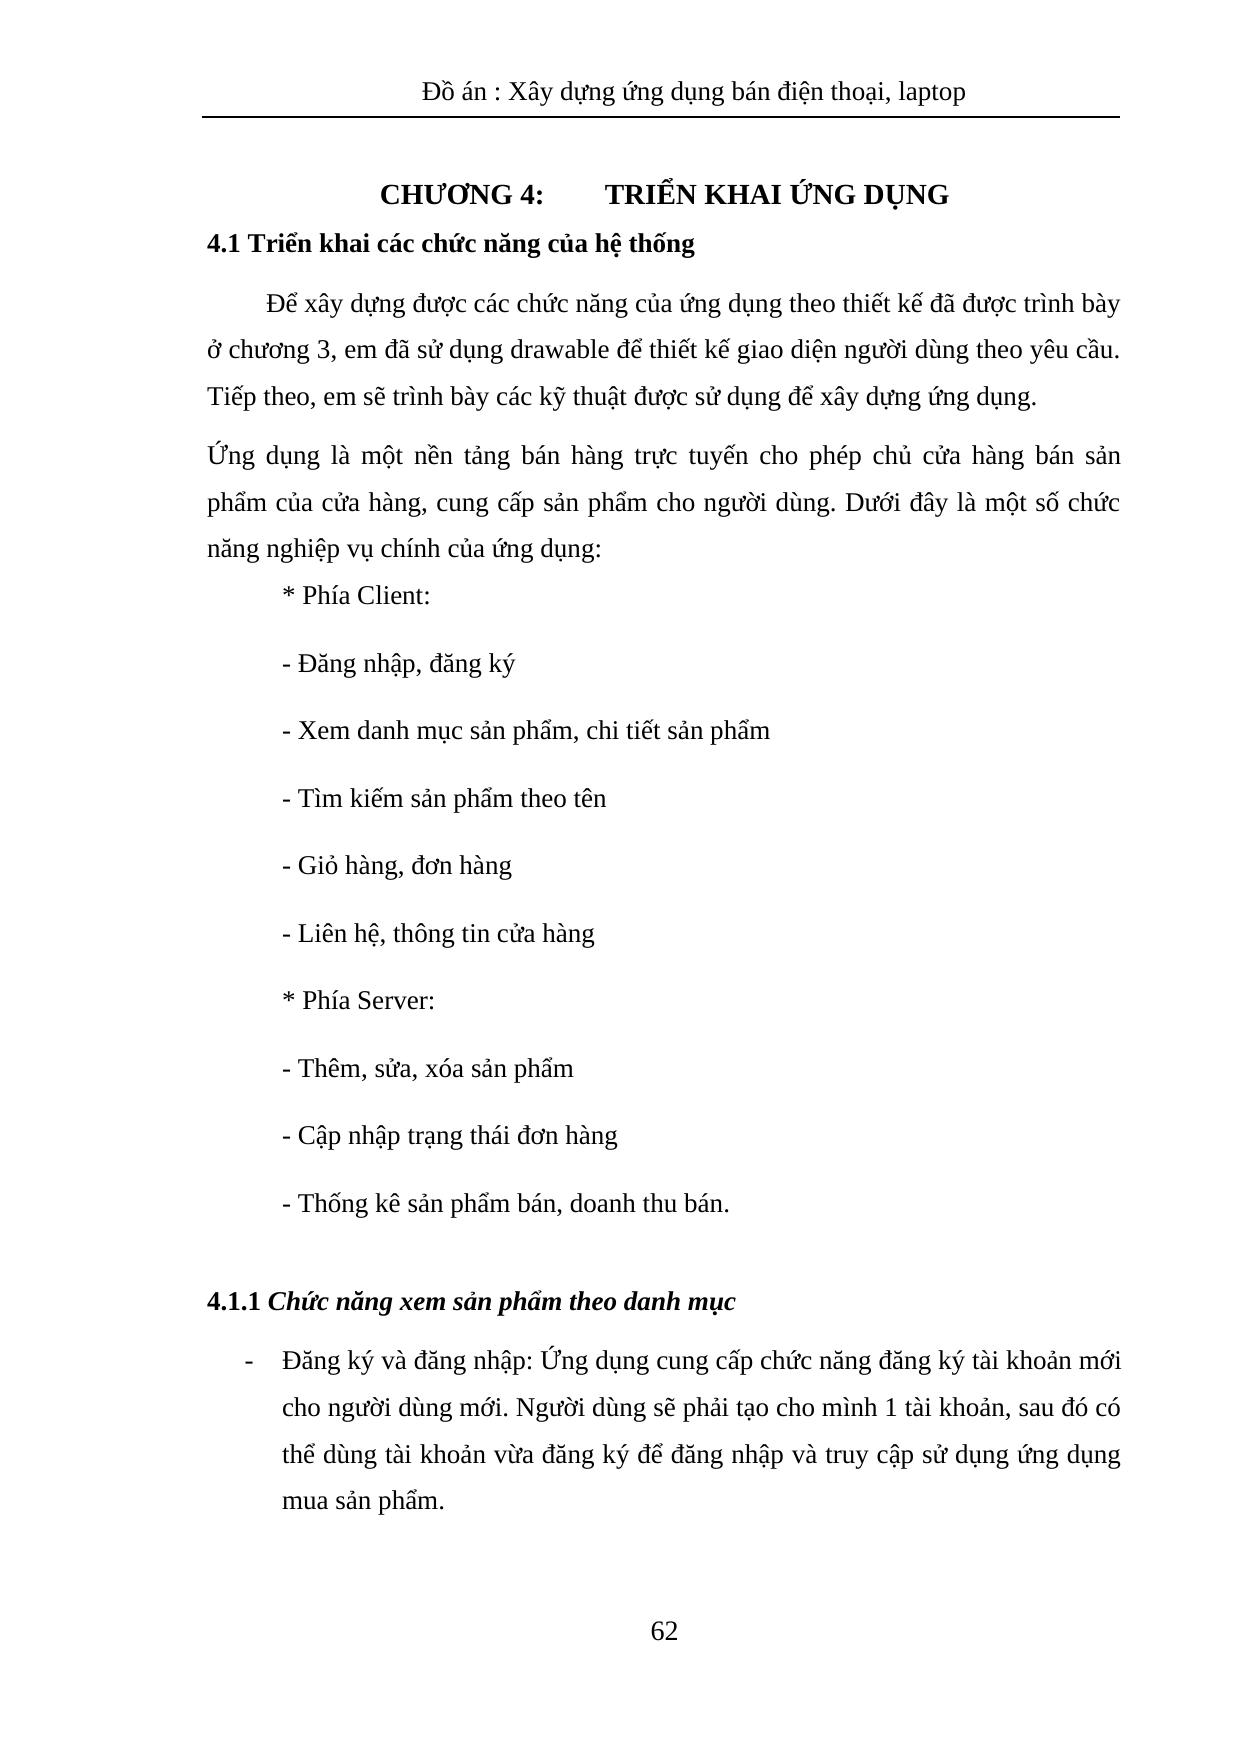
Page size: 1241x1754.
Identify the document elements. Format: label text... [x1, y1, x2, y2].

text - Liên hệ, thông tin cửa hàng [207, 917, 1122, 948]
list Chức năng xem sản phẩm theo danh mục [207, 1285, 1122, 1316]
text - Giỏ hàng, đơn hàng [207, 849, 1122, 880]
text * Phía Client: [207, 579, 1122, 610]
text - Đăng nhập, đăng ký [207, 647, 1122, 678]
subtitle TRIỂN KHAI ỨNG DỤNG [207, 177, 1122, 211]
text Để xây dựng được các chức năng của ứng dụng theo thiết kế đã được trình bày ở chương 3, em đã sử dụng drawable để thiết kế giao diện người dùng theo yêu cầu. Tiếp theo, em sẽ trình bày các kỹ thuật được sử dụng để xây dựng ứng dụng. [207, 287, 1122, 411]
list Đăng ký và đăng nhập: Ứng dụng cung cấp chức năng đăng ký tài khoản mới cho người dùng mới. Người dùng sẽ phải tạo cho mình 1 tài khoản, sau đó có thể dùng tài khoản vừa đăng ký để đăng nhập và truy cập sử dụng ứng dụng mua sản phẩm. [244, 1344, 1122, 1516]
list Triển khai các chức năng của hệ thống [207, 227, 1122, 259]
text * Phía Server: [207, 984, 1122, 1015]
text Ứng dụng là một nền tảng bán hàng trực tuyến cho phép chủ cửa hàng bán sản phẩm của cửa hàng, cung cấp sản phẩm cho người dùng. Dưới đây là một số chức năng nghiệp vụ chính của ứng dụng: [207, 439, 1122, 564]
text - Tìm kiếm sản phẩm theo tên [207, 782, 1122, 813]
text - Thêm, sửa, xóa sản phẩm [207, 1052, 1122, 1083]
text - Xem danh mục sản phẩm, chi tiết sản phẩm [207, 714, 1122, 745]
text - Thống kê sản phẩm bán, doanh thu bán. [207, 1187, 1122, 1218]
text - Cập nhập trạng thái đơn hàng [207, 1119, 1122, 1150]
